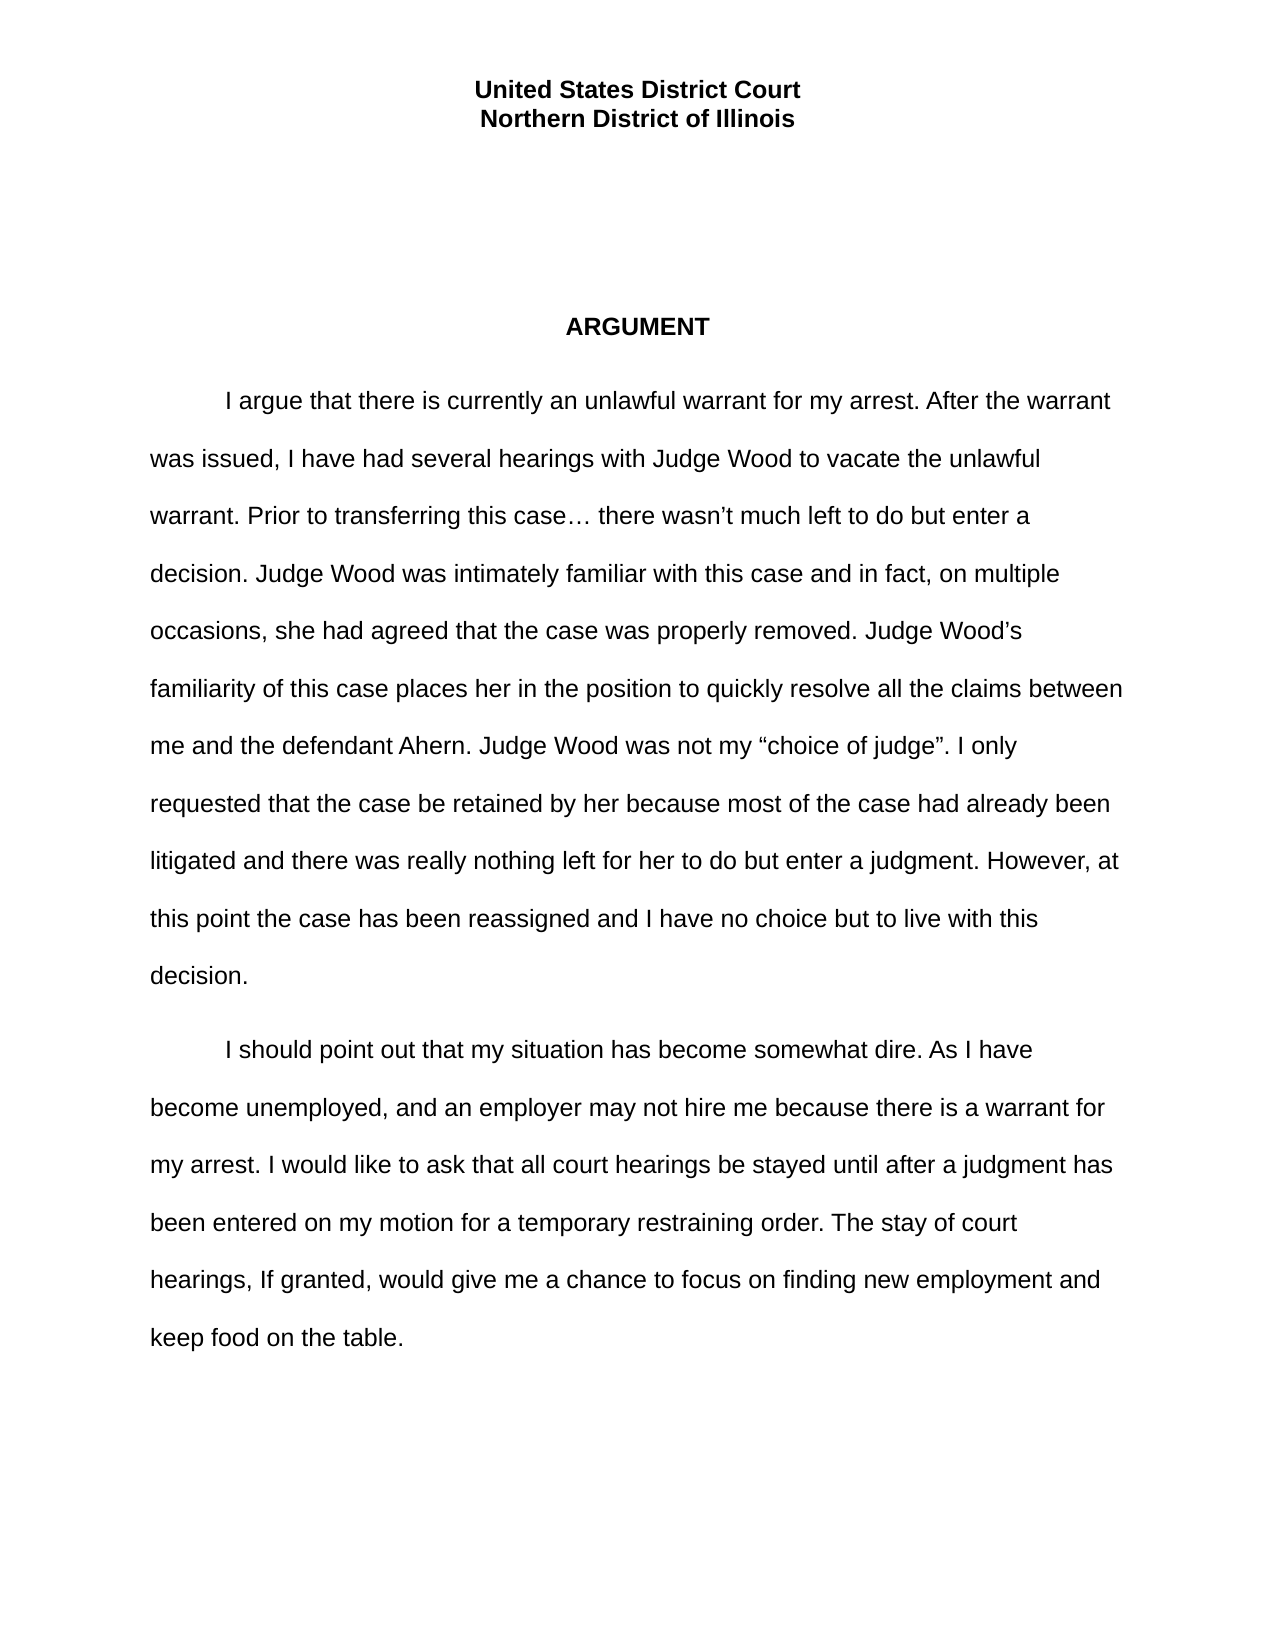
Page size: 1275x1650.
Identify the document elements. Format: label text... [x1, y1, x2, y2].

text I should point out that my situation has become somewhat dire. As I have become unemployed, and an employer may not hire me because there is a warrant for my arrest. I would like to ask that all court hearings be stayed until after a judgment has been entered on my motion for a temporary restraining order. The stay of court hearings, If granted, would give me a chance to focus on finding new employment and keep food on the table. [150, 1035, 1125, 1352]
text I argue that there is currently an unlawful warrant for my arrest. After the warrant was issued, I have had several hearings with Judge Wood to vacate the unlawful warrant. Prior to transferring this case… there wasn’t much left to do but enter a decision. Judge Wood was intimately familiar with this case and in fact, on multiple occasions, she had agreed that the case was properly removed. Judge Wood’s familiarity of this case places her in the position to quickly resolve all the claims between me and the defendant Ahern. Judge Wood was not my “choice of judge”. I only requested that the case be retained by her because most of the case had already been litigated and there was really nothing left for her to do but enter a judgment. However, at this point the case has been reassigned and I have no choice but to live with this decision. [150, 386, 1125, 990]
text ARGUMENT [150, 312, 1125, 341]
